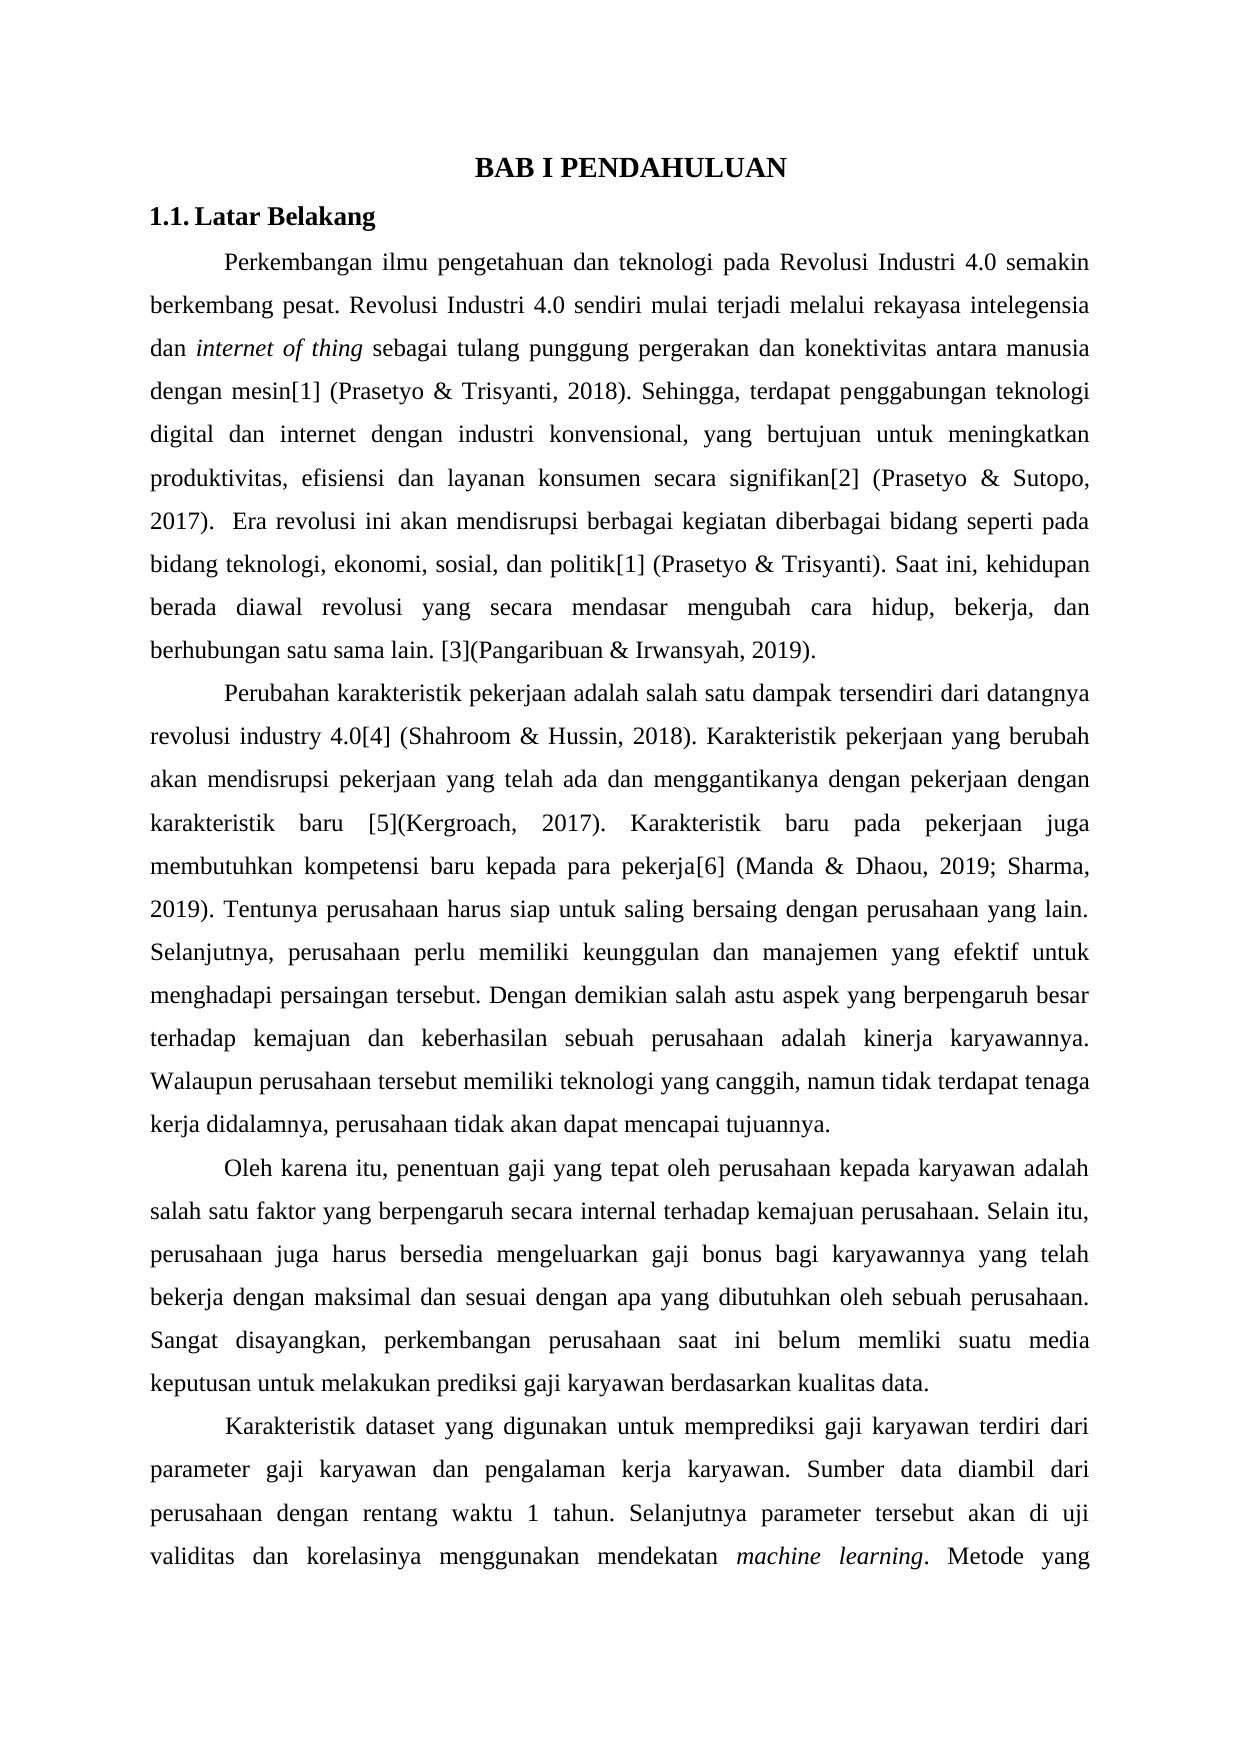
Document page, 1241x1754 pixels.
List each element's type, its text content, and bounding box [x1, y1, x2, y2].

subtitle BAB I PENDAHULUAN [172, 150, 1090, 183]
subtitle Latar Belakang [149, 200, 1090, 231]
text Perubahan karakteristik pekerjaan adalah salah satu dampak tersendiri dari datangnya revolusi industry 4.0 (Shahroom & Hussin, 2018). Karakteristik pekerjaan yang berubah akan mendisrupsi pekerjaan yang telah ada dan menggantikanya dengan pekerjaan dengan karakteristik baru (Kergroach, 2017). Karakteristik baru pada pekerjaan juga membutuhkan kompetensi baru kepada para pekerja (Manda & Dhaou, 2019; Sharma, 2019). Tentunya perusahaan harus siap untuk saling bersaing dengan perusahaan yang lain. Selanjutnya, perusahaan perlu memiliki keunggulan dan manajemen yang efektif untuk menghadapi persaingan tersebut. Dengan demikian salah astu aspek yang berpengaruh besar terhadap kemajuan dan keberhasilan sebuah perusahaan adalah kinerja karyawannya. Walaupun perusahaan tersebut memiliki teknologi yang canggih, namun tidak terdapat tenaga kerja didalamnya, perusahaan tidak akan dapat mencapai tujuannya. [150, 678, 1090, 1138]
text Perkembangan ilmu pengetahuan dan teknologi pada Revolusi Industri 4.0 semakin berkembang pesat. Revolusi Industri 4.0 sendiri mulai terjadi melalui rekayasa intelegensia dan internet of thing sebagai tulang punggung pergerakan dan konektivitas antara manusia dengan mesin (Prasetyo & Trisyanti, 2018). Sehingga, terdapat penggabungan teknologi digital dan internet dengan industri konvensional, yang bertujuan untuk meningkatkan produktivitas, efisiensi dan layanan konsumen secara signifikan (Prasetyo & Sutopo, 2017). Era revolusi ini akan mendisrupsi berbagai kegiatan diberbagai bidang seperti pada bidang teknologi, ekonomi, sosial, dan politik (Prasetyo & Trisyanti). Saat ini, kehidupan berada diawal revolusi yang secara mendasar mengubah cara hidup, bekerja, dan berhubungan satu sama lain. (Pangaribuan & Irwansyah, 2019). [150, 247, 1090, 664]
text Oleh karena itu, penentuan gaji yang tepat oleh perusahaan kepada karyawan adalah salah satu faktor yang berpengaruh secara internal terhadap kemajuan perusahaan. Selain itu, perusahaan juga harus bersedia mengeluarkan gaji bonus bagi karyawannya yang telah bekerja dengan maksimal dan sesuai dengan apa yang dibutuhkan oleh sebuah perusahaan. Sangat disayangkan, perkembangan perusahaan saat ini belum memliki suatu media keputusan untuk melakukan prediksi gaji karyawan berdasarkan kualitas data. [150, 1153, 1090, 1397]
